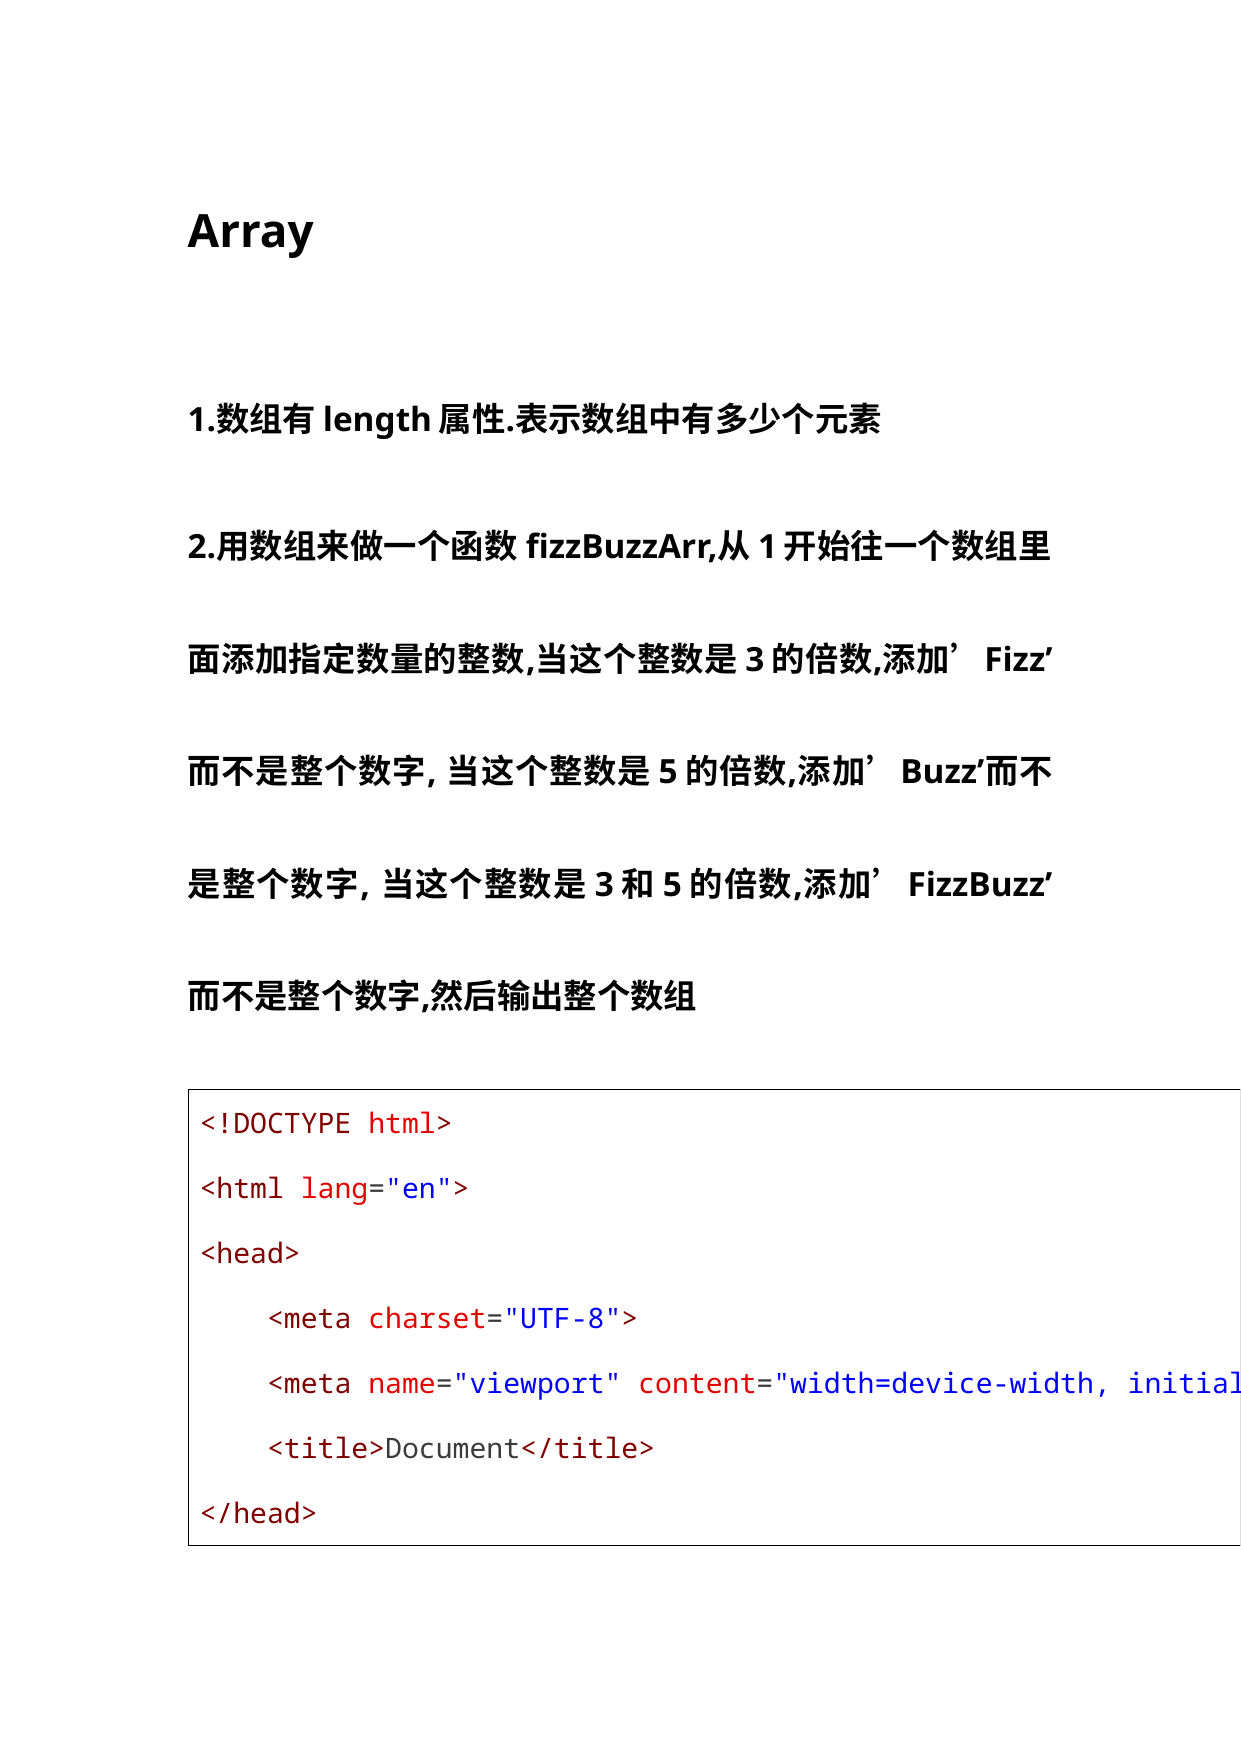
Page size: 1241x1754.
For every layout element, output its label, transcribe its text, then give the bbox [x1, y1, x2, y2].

subtitle 1.数组有length属性.表示数组中有多少个元素 [187, 385, 1053, 450]
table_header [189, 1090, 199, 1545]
subtitle Array [187, 197, 1053, 262]
subtitle 2.用数组来做一个函数fizzBuzzArr,从1开始往一个数组里面添加指定数量的整数,当这个整数是3的倍数,添加’Fizz’而不是整个数字, 当这个整数是5的倍数,添加’Buzz’而不是整个数字, 当这个整数是3和5的倍数,添加’FizzBuzz’而不是整个数字,然后输出整个数组 [187, 512, 1053, 1027]
